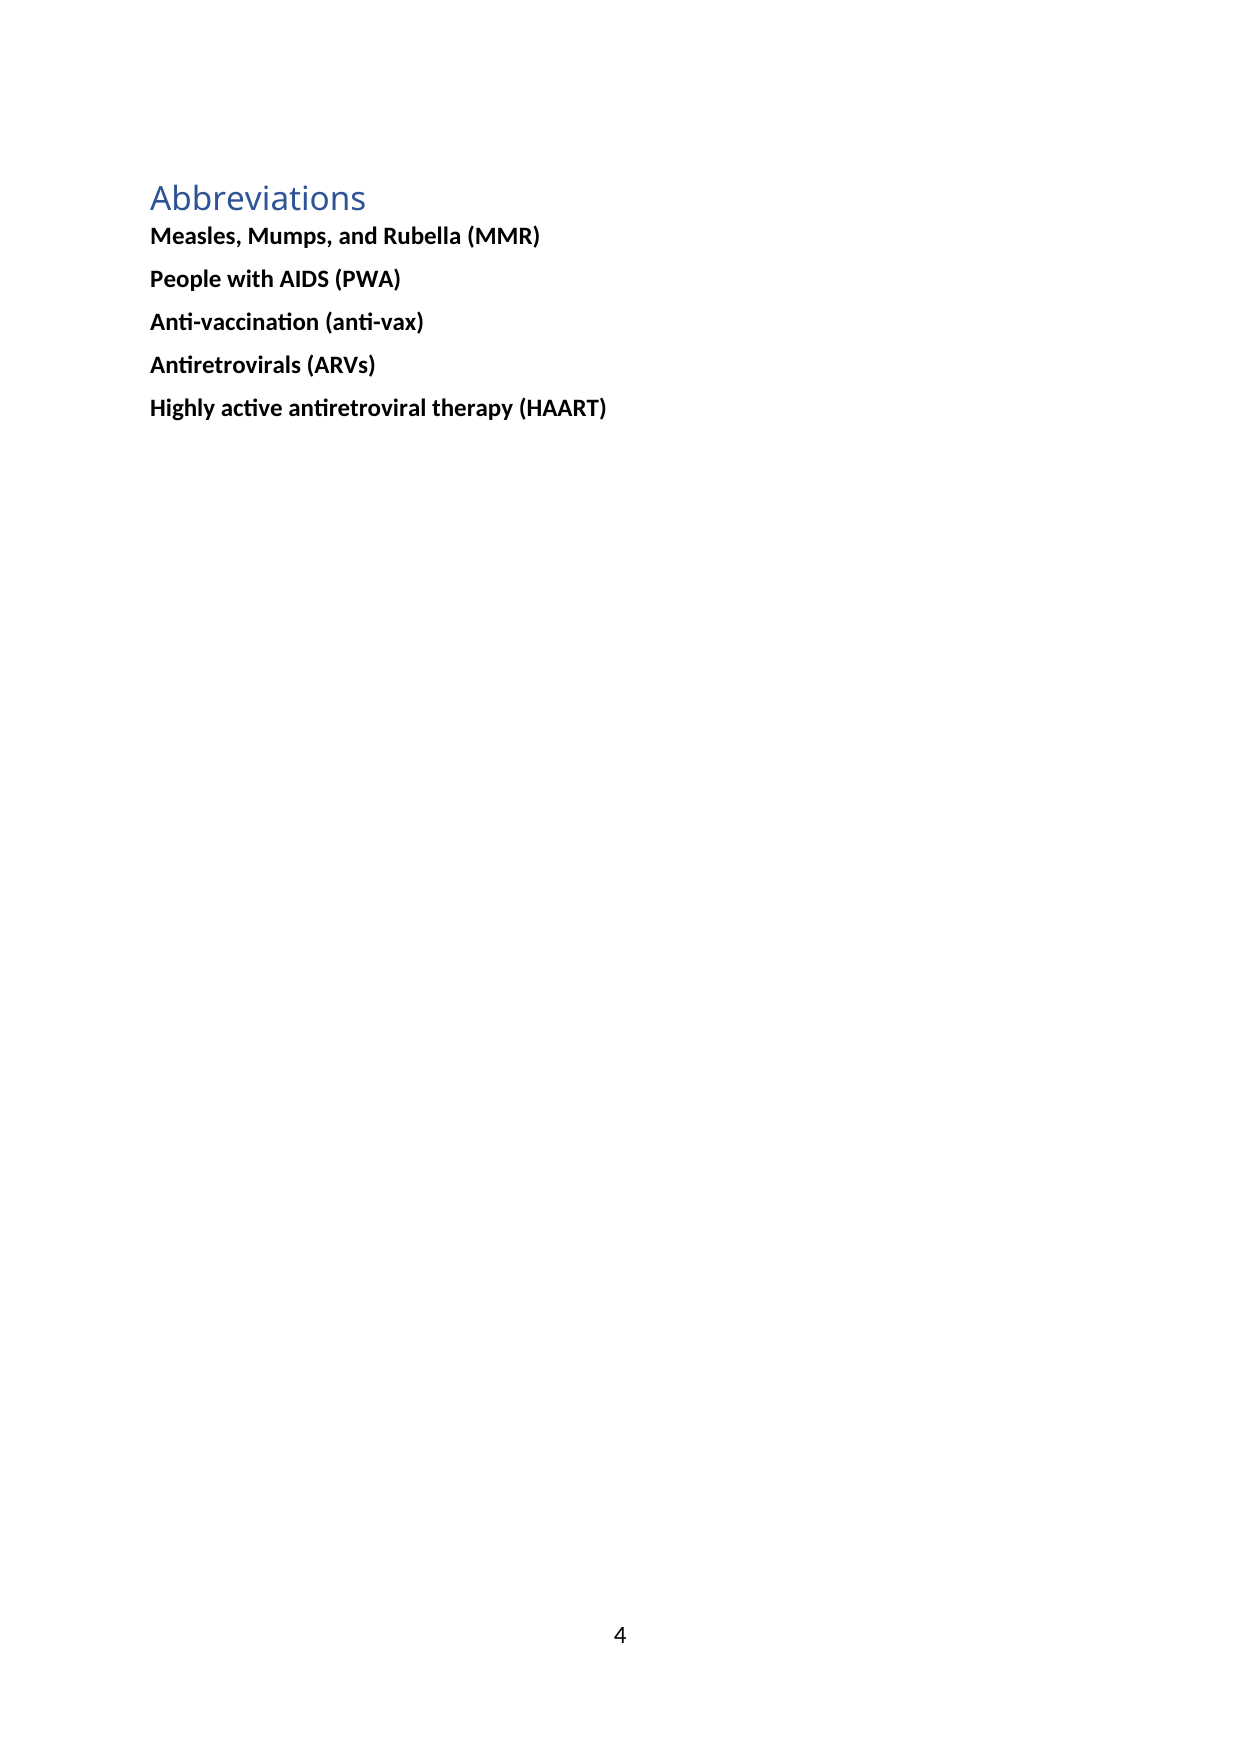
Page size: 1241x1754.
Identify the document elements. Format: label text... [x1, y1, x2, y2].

text Measles, Mumps, and Rubella (MMR) [150, 220, 1090, 251]
text People with AIDS (PWA) [150, 263, 1090, 294]
text Anti-vaccination (anti-vax) [150, 306, 1090, 337]
text Highly active antiretroviral therapy (HAART) [150, 392, 1090, 423]
subtitle Abbreviations [150, 175, 1090, 220]
text Antiretrovirals (ARVs) [150, 349, 1090, 380]
